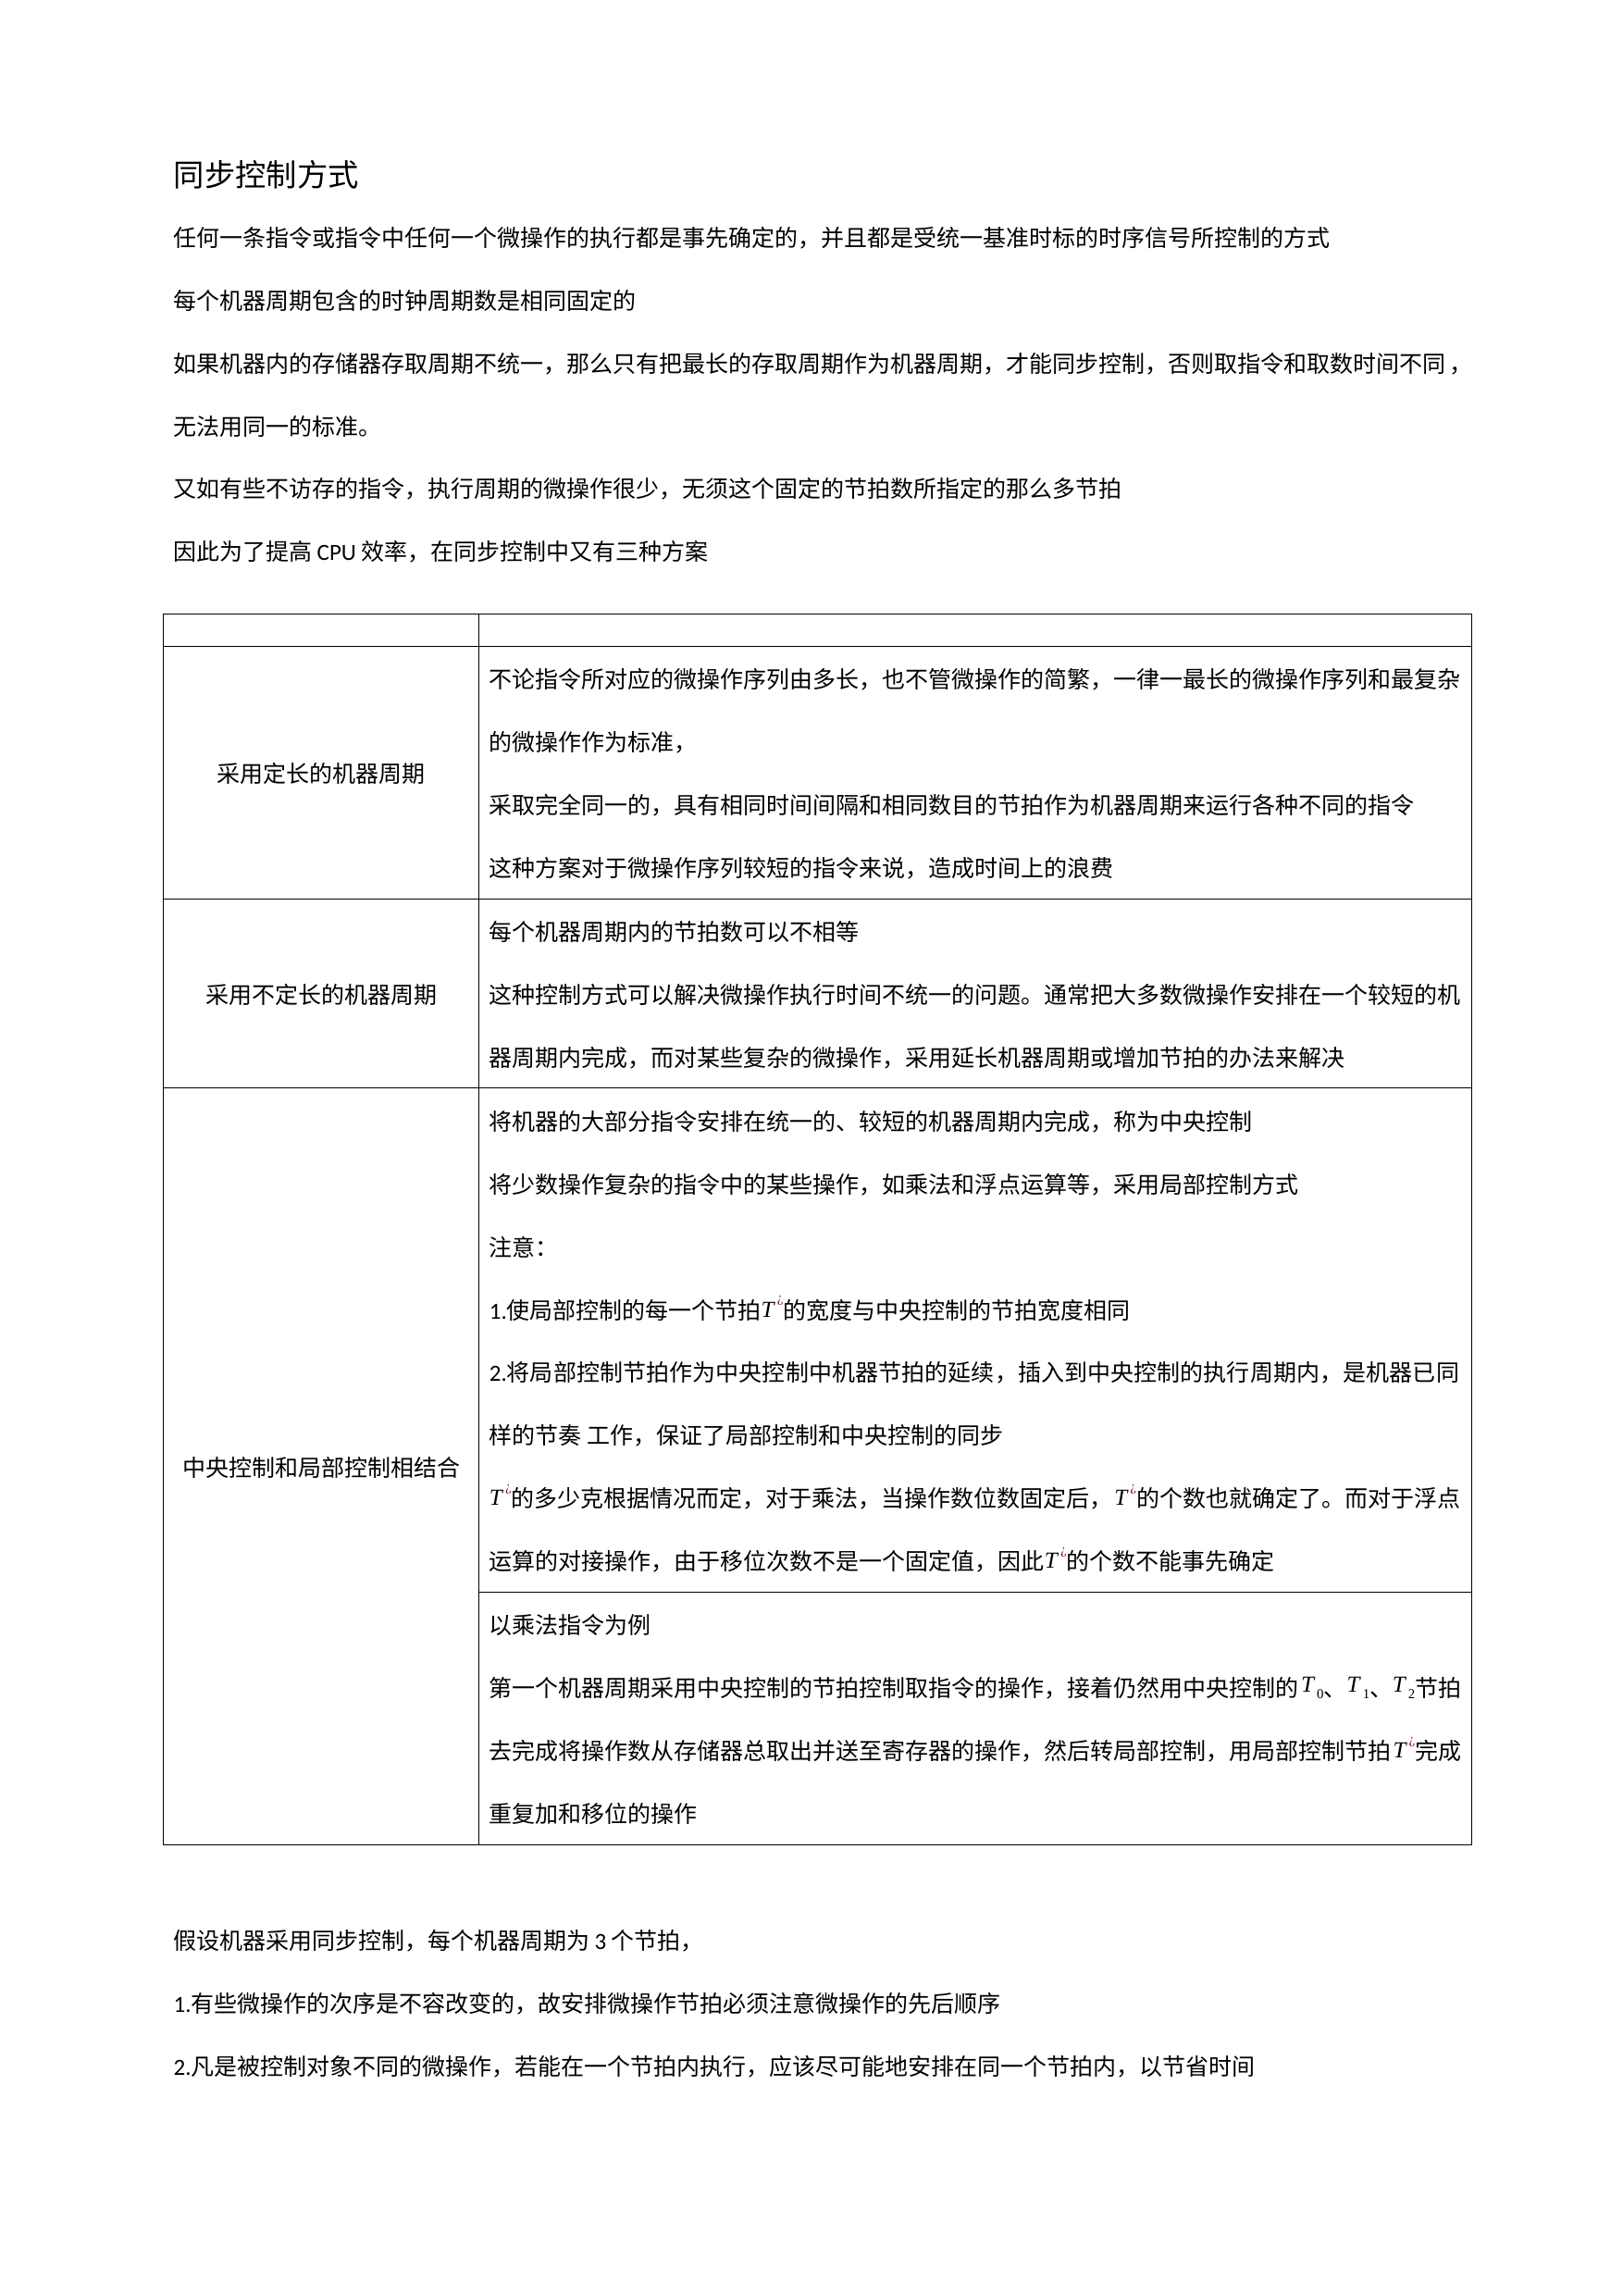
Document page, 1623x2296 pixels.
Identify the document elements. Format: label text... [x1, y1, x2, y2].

table_cell 将机器的大部分指令安排在统一的、较短的机器周期内完成，称为中央控制 将少数操作复杂的指令中的某些操作，如乘法和浮点运算等，采用局部控制方式 注意： 1.使局部控制的每一个节拍的宽度与中央控制的节拍宽度相同 2.将局部控制节拍作为中央控制中机器节拍的延续，插入到中央控制的执行周期内，是机器已同样的节奏 工作，保证了局部控制和中央控制的同步 的多少克根据情况而定，对于乘法，当操作数位数固定后，的个数也就确定了。而对于浮点运算的对接操作，由于移位次数不是一个固定值，因此的个数不能事先确定 [479, 1088, 1471, 1592]
table_cell 中央控制和局部控制相结合 [164, 1088, 478, 1843]
text 因此为了提高CPU效率，在同步控制中又有三种方案 [173, 519, 1449, 582]
table_cell 采用不定长的机器周期 [164, 900, 478, 1087]
table_cell 不论指令所对应的微操作序列由多长，也不管微操作的简繁，一律一最长的微操作序列和最复杂的微操作作为标准， 采取完全同一的，具有相同时间间隔和相同数目的节拍作为机器周期来运行各种不同的指令 这种方案对于微操作序列较短的指令来说，造成时间上的浪费 [479, 647, 1471, 899]
text 2.凡是被控制对象不同的微操作，若能在一个节拍内执行，应该尽可能地安排在同一个节拍内，以节省时间 [173, 2033, 1449, 2096]
text 同步控制方式 [173, 142, 1449, 205]
table_cell 以乘法指令为例 第一个机器周期采用中央控制的节拍控制取指令的操作，接着仍然用中央控制的、、节拍去完成将操作数从存储器总取出并送至寄存器的操作，然后转局部控制，用局部控制节拍完成重复加和移位的操作 [479, 1593, 1471, 1843]
table_cell 每个机器周期内的节拍数可以不相等 这种控制方式可以解决微操作执行时间不统一的问题。通常把大多数微操作安排在一个较短的机器周期内完成，而对某些复杂的微操作，采用延长机器周期或增加节拍的办法来解决 [479, 900, 1471, 1087]
text 假设机器采用同步控制，每个机器周期为3个节拍， [173, 1907, 1449, 1970]
text 又如有些不访存的指令，执行周期的微操作很少，无须这个固定的节拍数所指定的那么多节拍 [173, 456, 1449, 519]
text 任何一条指令或指令中任何一个微操作的执行都是事先确定的，并且都是受统一基准时标的时序信号所控制的方式 [173, 205, 1449, 267]
table_header [479, 614, 1471, 646]
text 1.有些微操作的次序是不容改变的，故安排微操作节拍必须注意微操作的先后顺序 [173, 1970, 1449, 2033]
table_cell 采用定长的机器周期 [164, 647, 478, 899]
text 如果机器内的存储器存取周期不统一，那么只有把最长的存取周期作为机器周期，才能同步控制，否则取指令和取数时间不同，无法用同一的标准。 [173, 330, 1449, 456]
text 每个机器周期包含的时钟周期数是相同固定的 [173, 267, 1449, 330]
table_header [164, 614, 478, 646]
